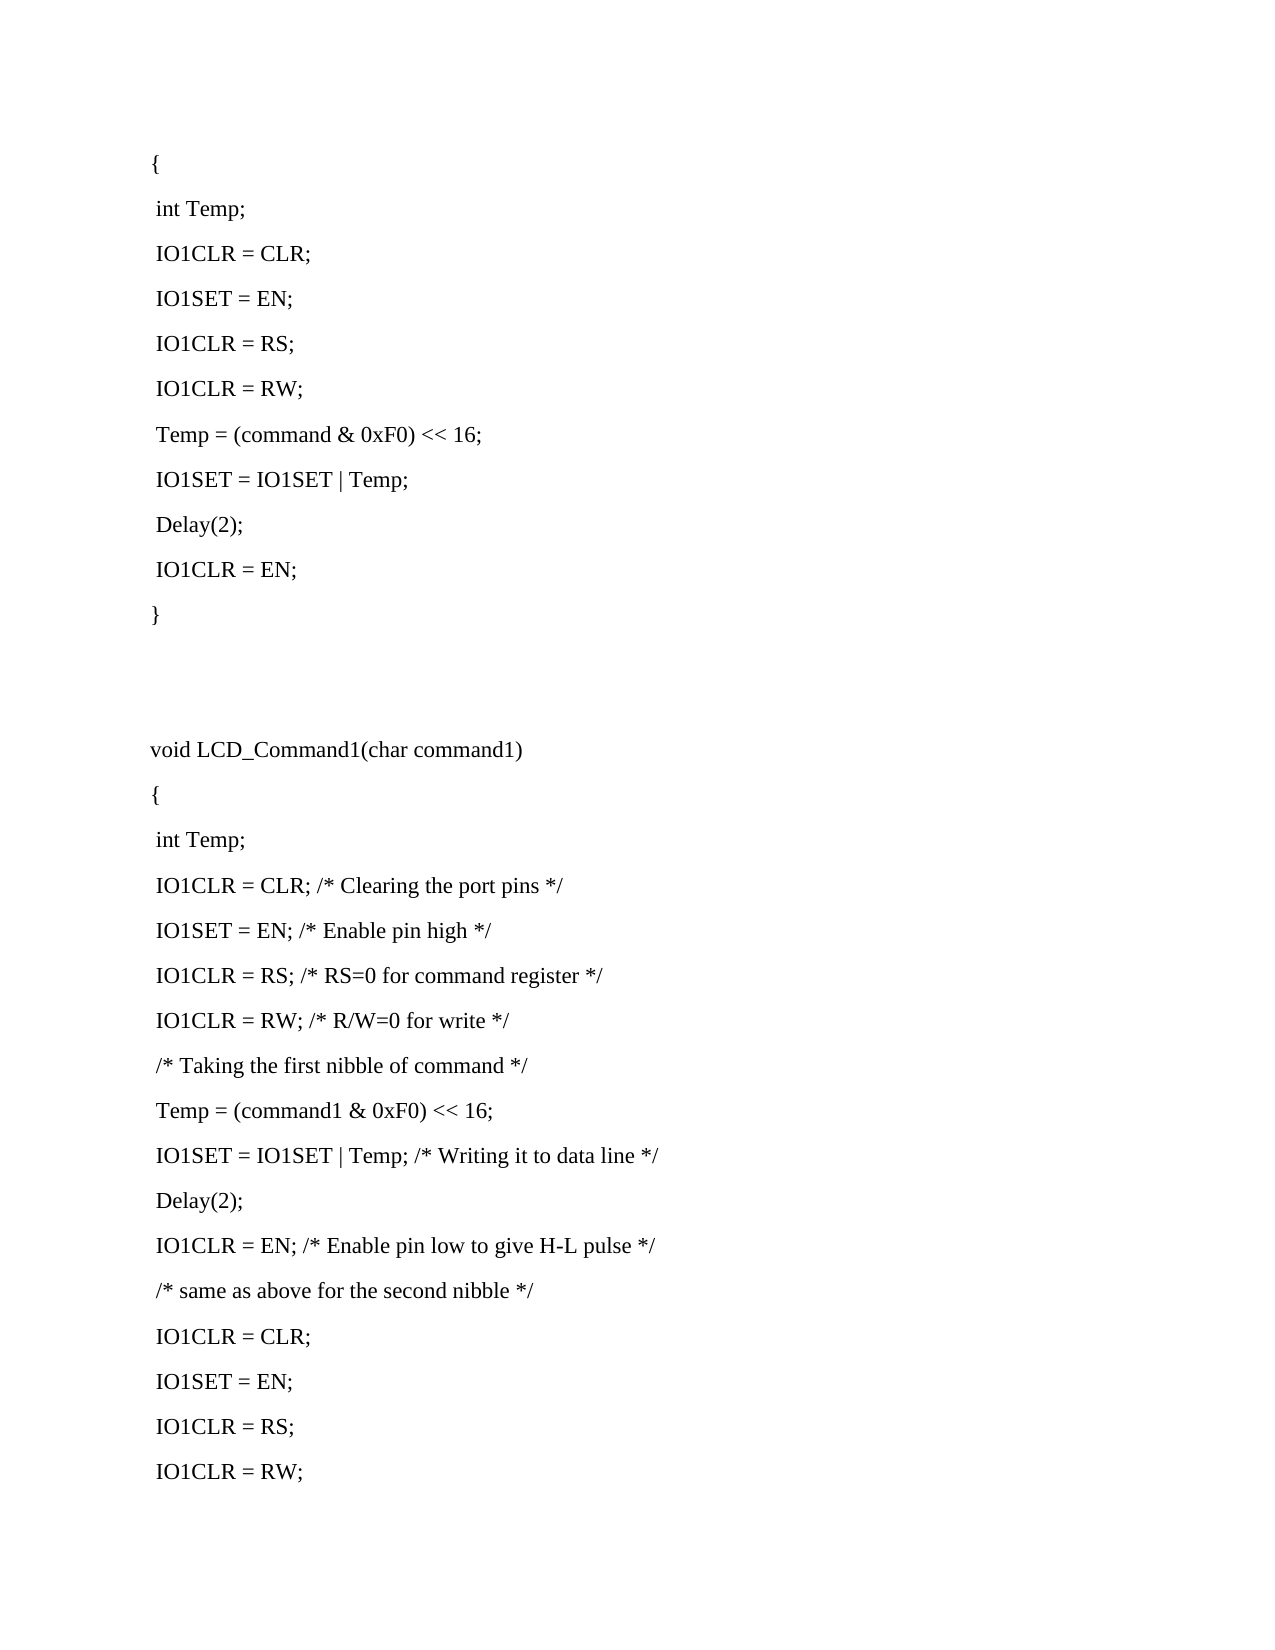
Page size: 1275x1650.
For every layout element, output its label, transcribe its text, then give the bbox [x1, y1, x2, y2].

text /* Taking the first nibble of command */ [150, 1052, 1125, 1078]
text IO1CLR = CLR; [150, 240, 1125, 267]
text } [150, 601, 1125, 627]
text IO1SET = EN; [150, 285, 1125, 312]
text IO1CLR = RS; [150, 330, 1125, 357]
text IO1CLR = RW; /* R/W=0 for write */ [150, 1007, 1125, 1033]
text Delay(2); [150, 511, 1125, 537]
text IO1CLR = RS; /* RS=0 for command register */ [150, 962, 1125, 988]
text IO1SET = EN; /* Enable pin high */ [150, 917, 1125, 943]
text { [150, 781, 1125, 808]
text Delay(2); [150, 1187, 1125, 1214]
text IO1CLR = EN; [150, 556, 1125, 582]
text { [150, 150, 1125, 176]
text Temp = (command1 & 0xF0) << 16; [150, 1097, 1125, 1123]
text IO1SET = EN; [150, 1368, 1125, 1394]
text Temp = (command & 0xF0) << 16; [150, 421, 1125, 447]
text void LCD_Command1(char command1) [150, 736, 1125, 763]
text IO1CLR = RW; [150, 376, 1125, 402]
text IO1CLR = CLR; [150, 1323, 1125, 1349]
text int Temp; [150, 195, 1125, 221]
text int Temp; [150, 827, 1125, 853]
text IO1CLR = RS; [150, 1413, 1125, 1439]
text IO1SET = IO1SET | Temp; [150, 466, 1125, 492]
text IO1CLR = CLR; /* Clearing the port pins */ [150, 872, 1125, 898]
text IO1CLR = RW; [150, 1458, 1125, 1484]
text /* same as above for the second nibble */ [150, 1278, 1125, 1304]
text IO1SET = IO1SET | Temp; /* Writing it to data line */ [150, 1142, 1125, 1169]
text IO1CLR = EN; /* Enable pin low to give H-L pulse */ [150, 1232, 1125, 1259]
